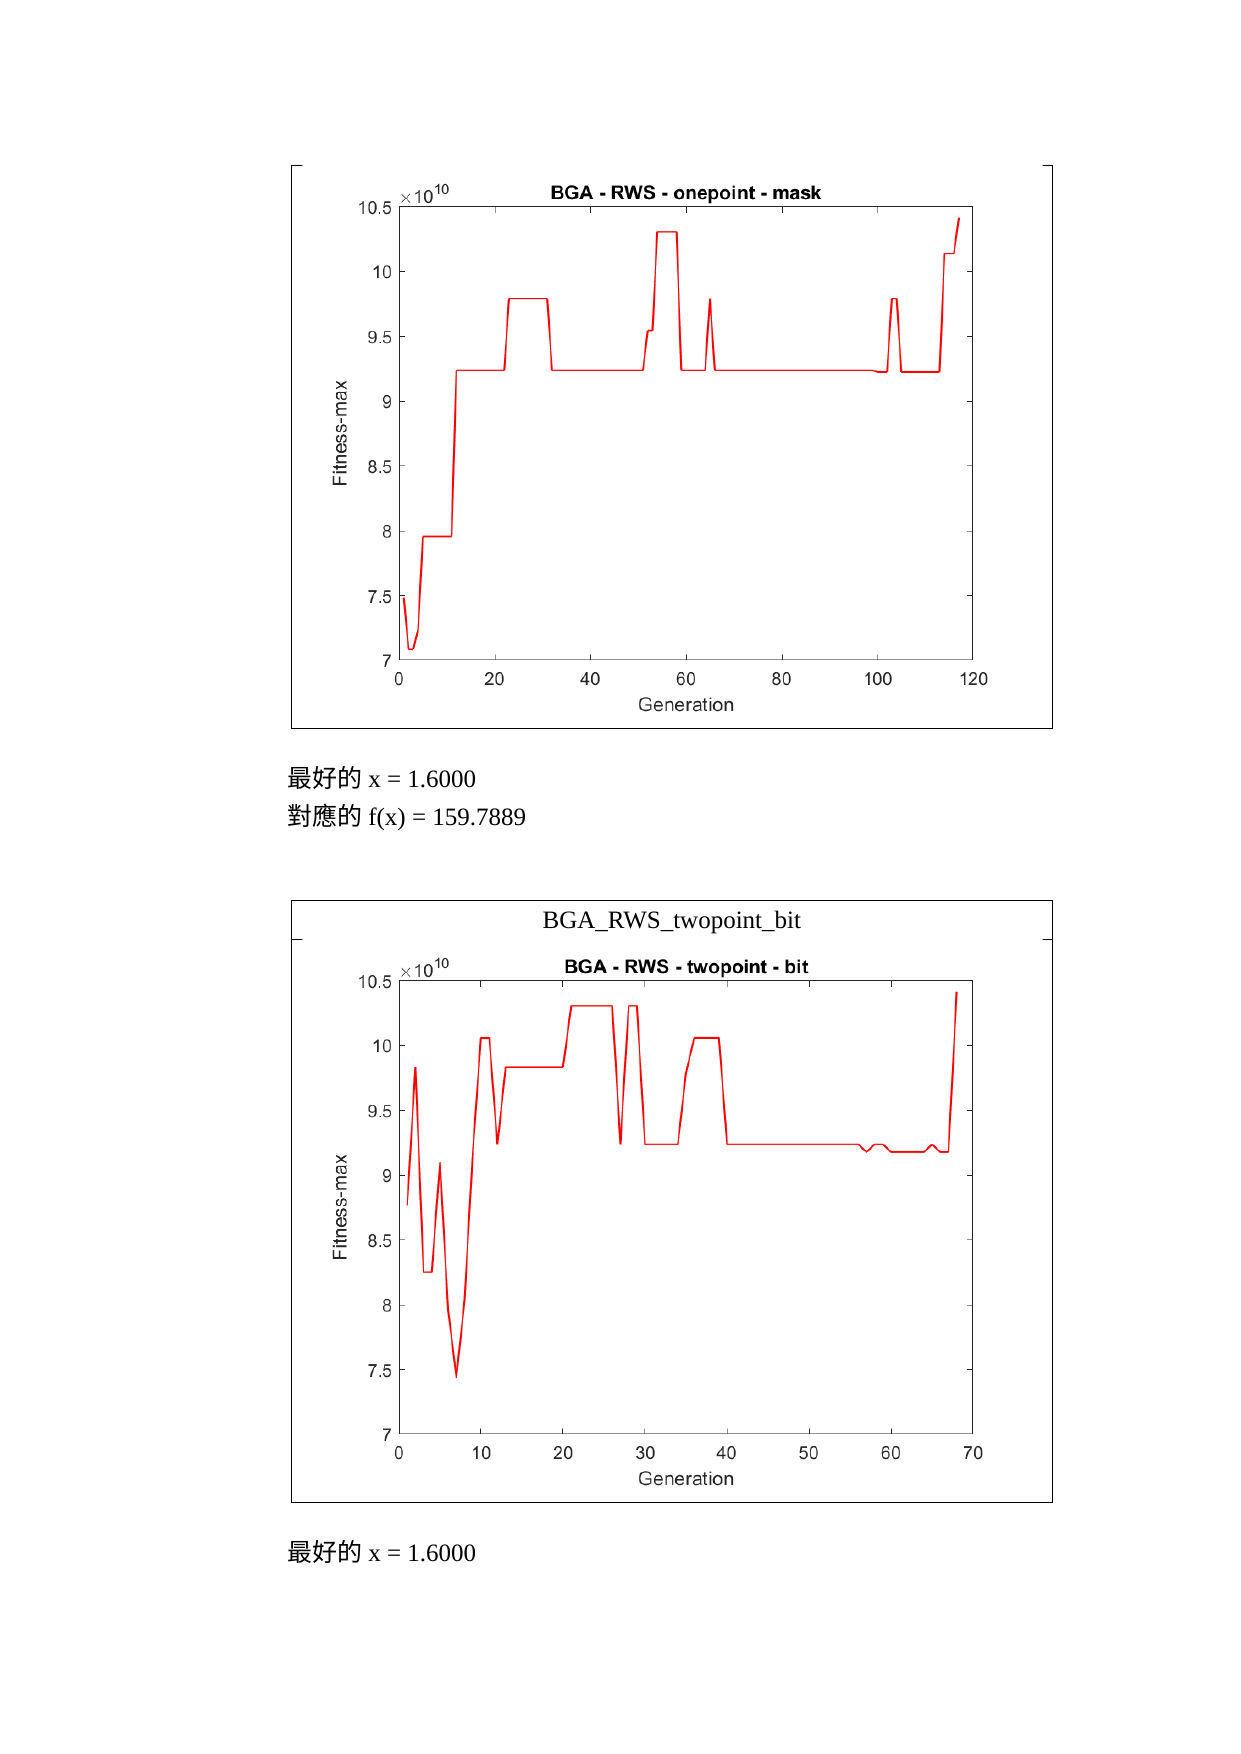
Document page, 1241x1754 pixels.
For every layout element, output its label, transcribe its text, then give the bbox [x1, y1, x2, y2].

picture [302, 939, 1043, 1495]
list 最好的 x = 1.6000 [287, 758, 1053, 796]
picture [302, 165, 1043, 721]
list 對應的 f(x) = 159.7889 [287, 796, 1053, 833]
table_cell [292, 940, 1052, 1502]
table_header BGA_RWS_twopoint_bit [292, 901, 1052, 938]
list 最好的 x = 1.6000 [287, 1532, 1053, 1570]
table_cell [292, 166, 1052, 728]
